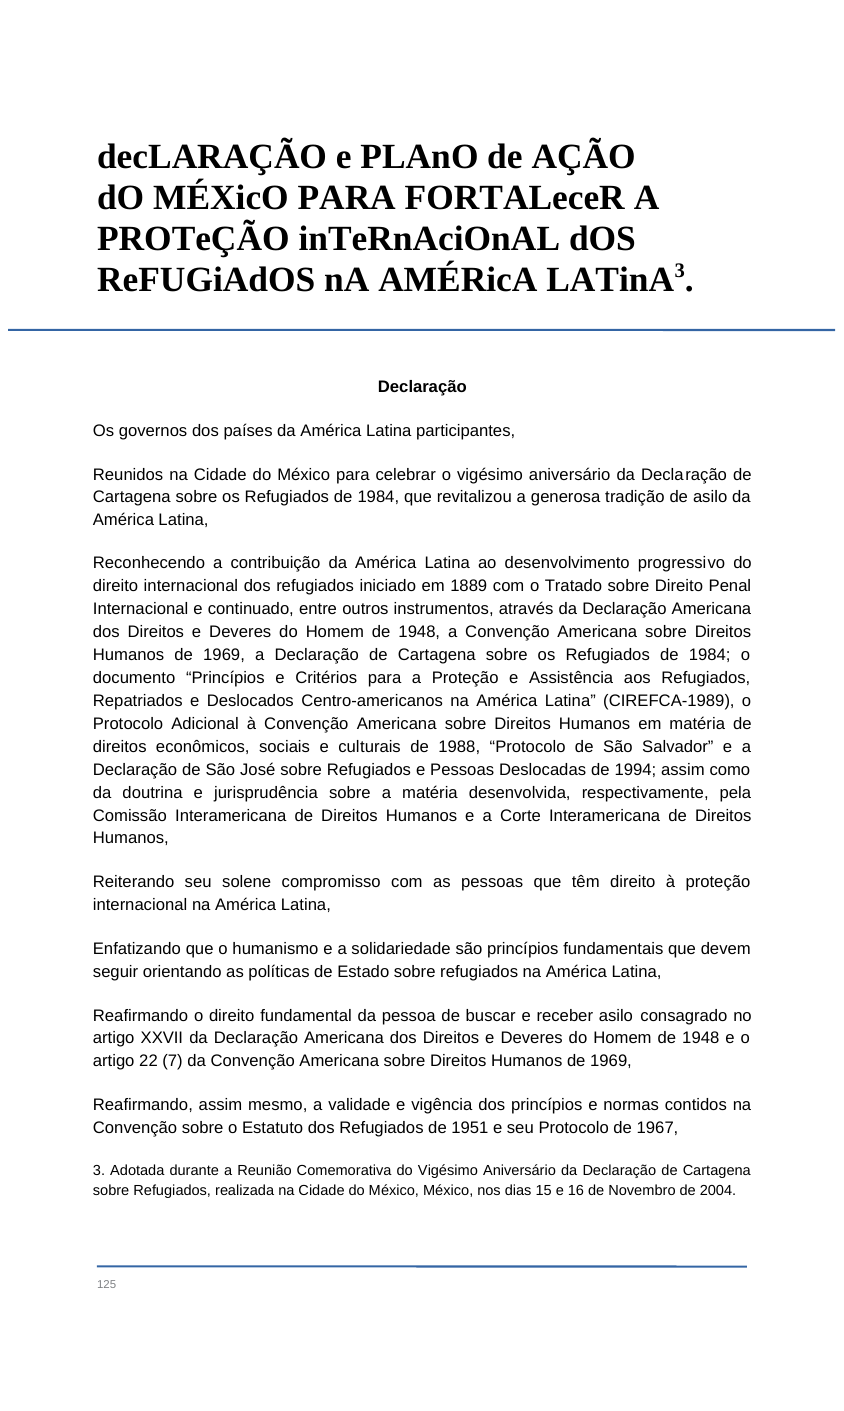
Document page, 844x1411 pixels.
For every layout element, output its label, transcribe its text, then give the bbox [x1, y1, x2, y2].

text Reunidos na Cidade do México para celebrar o vigésimo aniversário da Declaração de Cartagena sobre os Refugiados de 1984, que revitalizou a generosa tradição de asilo da América Latina, [93, 464, 752, 529]
text 3. Adotada durante a Reunião Comemorativa do Vigésimo Aniversário da Declaração de Cartagena sobre Refugiados, realizada na Cidade do México, México, nos dias 15 e 16 de Novembro de 2004. [93, 1162, 752, 1198]
text Enfatizando que o humanismo e a solidariedade são princípios fundamentais que devem seguir orientando as políticas de Estado sobre refugiados na América Latina, [93, 939, 752, 981]
text Reafirmando o direito fundamental da pessoa de buscar e receber asilo consagrado no artigo XXVII da Declaração Americana dos Direitos e Deveres do Homem de 1948 e o artigo 22 (7) da Convenção Americana sobre Direitos Humanos de 1969, [93, 1005, 752, 1070]
text Os governos dos países da América Latina participantes, [93, 421, 752, 440]
text Reconhecendo a contribuição da América Latina ao desenvolvimento progressivo do direito internacional dos refugiados iniciado em 1889 com o Tratado sobre Direito Penal Internacional e continuado, entre outros instrumentos, através da Declaração Americana dos Direitos e Deveres do Homem de 1948, a Convenção Americana sobre Direitos Humanos de 1969, a Declaração de Cartagena sobre os Refugiados de 1984; o documento “Princípios e Critérios para a Proteção e Assistência aos Refugiados, Repatriados e Deslocados Centro-americanos na América Latina” (CIREFCA-1989), o Protocolo Adicional à Convenção Americana sobre Direitos Humanos em matéria de direitos econômicos, sociais e culturais de 1988, “Protocolo de São Salvador” e a Declaração de São José sobre Refugiados e Pessoas Deslocadas de 1994; assim como da doutrina e jurisprudência sobre a matéria desenvolvida, respectivamente, pela Comissão Interamericana de Direitos Humanos e a Corte Interamericana de Direitos Humanos, [93, 553, 752, 847]
text Reiterando seu solene compromisso com as pessoas que têm direito à proteção internacional na América Latina, [93, 872, 752, 914]
text Reafirmando, assim mesmo, a validade e vigência dos princípios e normas contidos na Convenção sobre o Estatuto dos Refugiados de 1951 e seu Protocolo de 1967, [93, 1095, 752, 1137]
text Declaração [93, 377, 752, 396]
